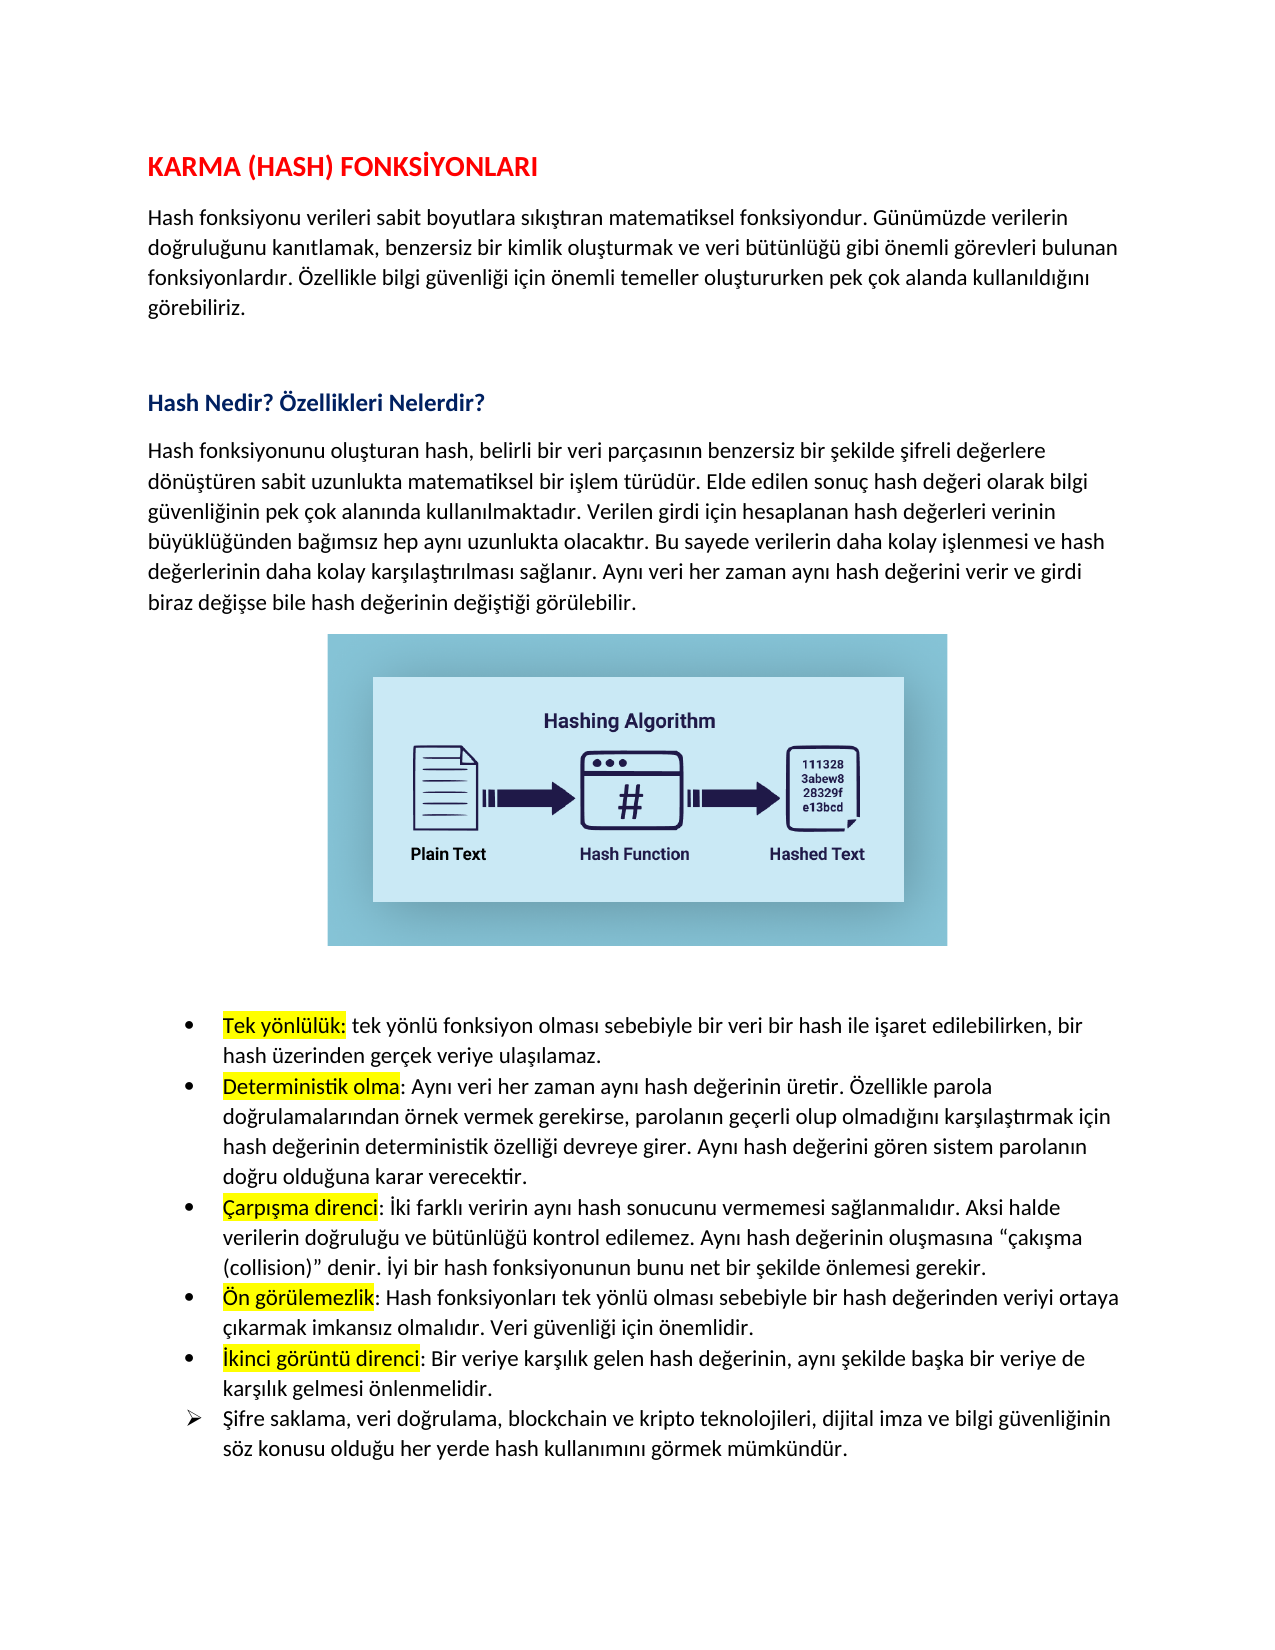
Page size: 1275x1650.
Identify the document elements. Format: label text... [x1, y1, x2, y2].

list Deterministik olma: Aynı veri her zaman aynı hash değerinin üretir. Özellikle parola doğrulamalarından örnek vermek gerekirse, parolanın geçerli olup olmadığını karşılaştırmak için hash değerinin deterministik özelliği devreye girer. Aynı hash değerini gören sistem parolanın doğru olduğuna karar verecektir. [185, 1072, 1127, 1190]
text Hash fonksiyonu verileri sabit boyutlara sıkıştıran matematiksel fonksiyondur. Günümüzde verilerin doğruluğunu kanıtlamak, benzersiz bir kimlik oluşturmak ve veri bütünlüğü gibi önemli görevleri bulunan fonksiyonlardır. Özellikle bilgi güvenliği için önemli temeller oluştururken pek çok alanda kullanıldığını görebiliriz. [148, 203, 1127, 321]
list Çarpışma direnci: İki farklı veririn aynı hash sonucunu vermemesi sağlanmalıdır. Aksi halde verilerin doğruluğu ve bütünlüğü kontrol edilemez. Aynı hash değerinin oluşmasına “çakışma (collision)” denir. İyi bir hash fonksiyonunun bunu net bir şekilde önlemesi gerekir. [185, 1193, 1127, 1281]
text Hash fonksiyonunu oluşturan hash, belirli bir veri parçasının benzersiz bir şekilde şifreli değerlere dönüştüren sabit uzunlukta matematiksel bir işlem türüdür. Elde edilen sonuç hash değeri olarak bilgi güvenliğinin pek çok alanında kullanılmaktadır. Verilen girdi için hesaplanan hash değerleri verinin büyüklüğünden bağımsız hep aynı uzunlukta olacaktır. Bu sayede verilerin daha kolay işlenmesi ve hash değerlerinin daha kolay karşılaştırılması sağlanır. Aynı veri her zaman aynı hash değerini verir ve girdi biraz değişse bile hash değerinin değiştiği görülebilir. [148, 437, 1127, 616]
list İkinci görüntü direnci: Bir veriye karşılık gelen hash değerinin, aynı şekilde başka bir veriye de karşılık gelmesi önlenmelidir. [185, 1344, 1127, 1402]
list Şifre saklama, veri doğrulama, blockchain ve kripto teknolojileri, dijital imza ve bilgi güvenliğinin söz konusu olduğu her yerde hash kullanımını görmek mümkündür. [185, 1404, 1127, 1462]
text KARMA (HASH) FONKSİYONLARI [148, 148, 1127, 183]
list Tek yönlülük: tek yönlü fonksiyon olması sebebiyle bir veri bir hash ile işaret edilebilirken, bir hash üzerinden gerçek veriye ulaşılamaz. [185, 1011, 1127, 1069]
picture [327, 634, 948, 946]
text Hash Nedir? Özellikleri Nelerdir? [148, 387, 1127, 418]
list Ön görülemezlik: Hash fonksiyonları tek yönlü olması sebebiyle bir hash değerinden veriyi ortaya çıkarmak imkansız olmalıdır. Veri güvenliği için önemlidir. [185, 1283, 1127, 1341]
